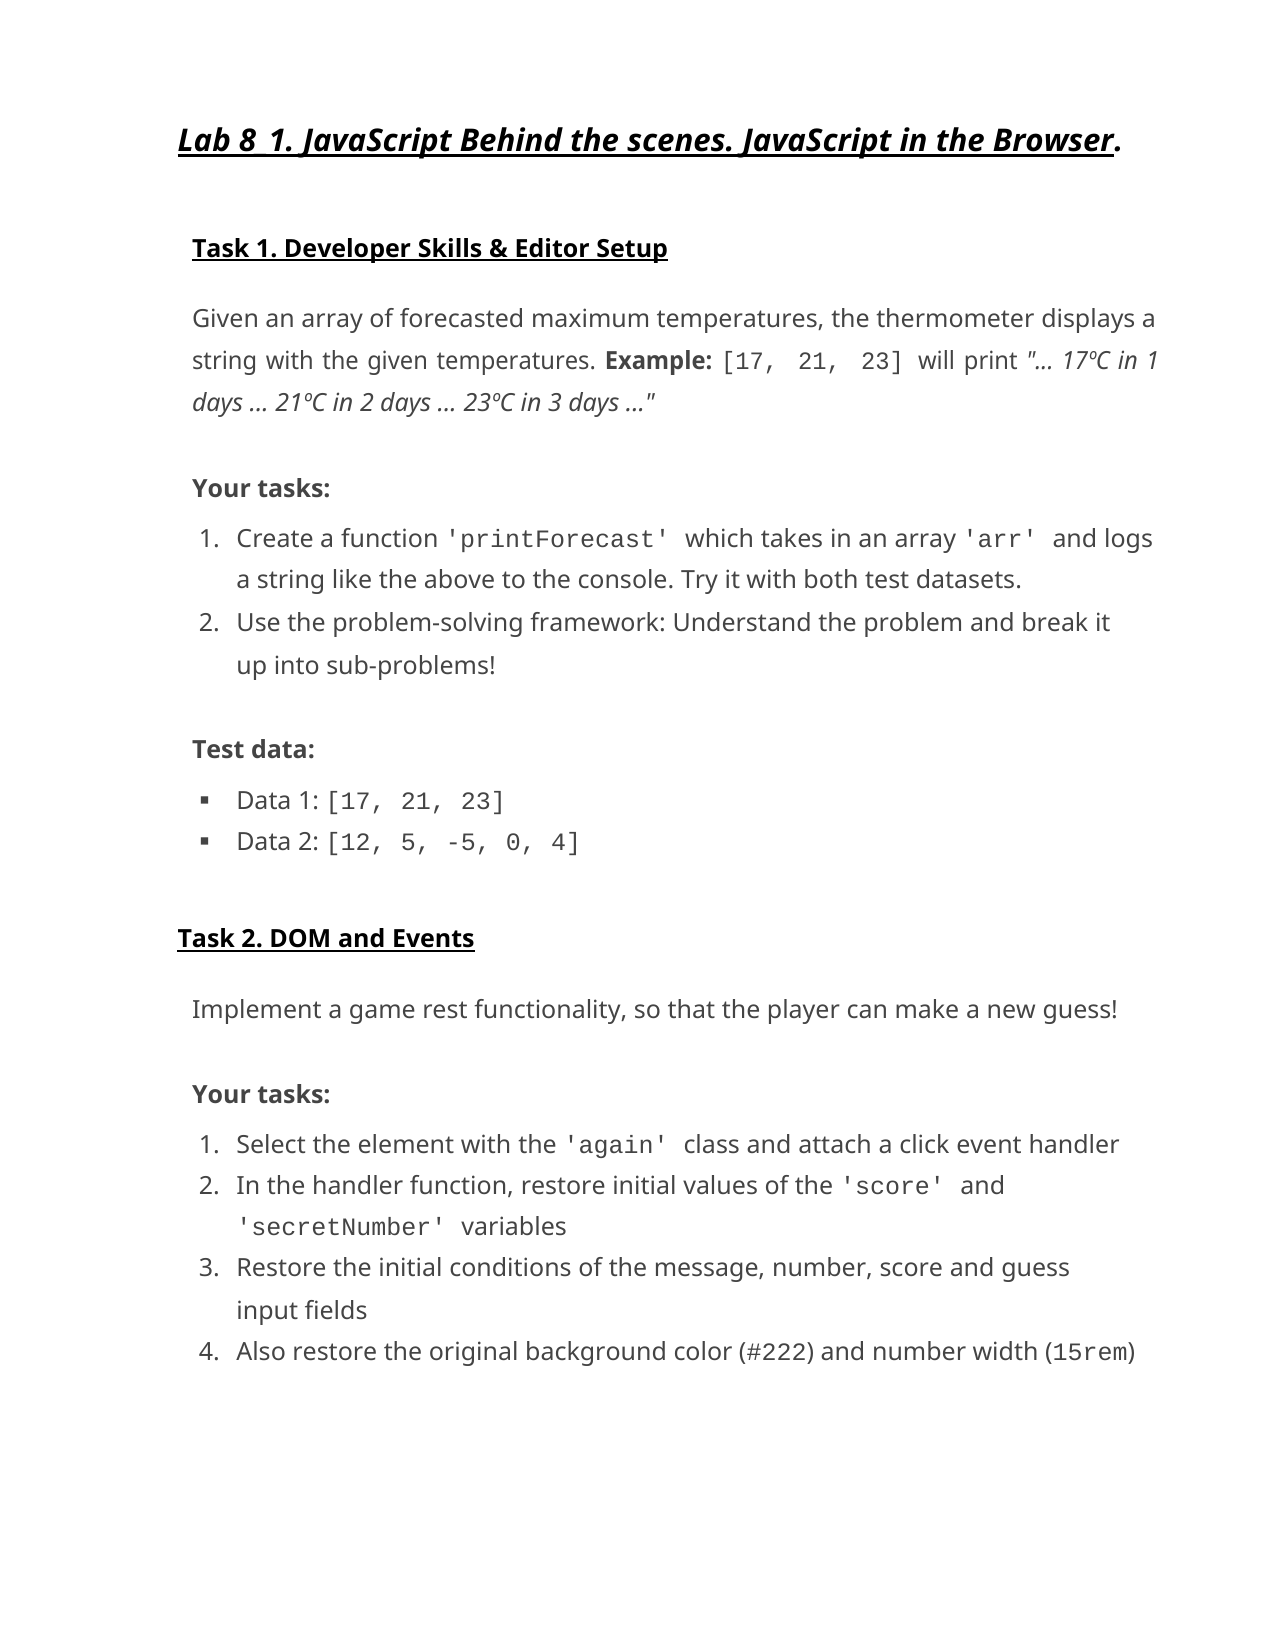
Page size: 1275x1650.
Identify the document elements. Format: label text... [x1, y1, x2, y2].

list Use the problem-solving framework: Understand the problem and break it up into sub-problems! [199, 605, 1133, 682]
text Implement a game rest functionality, so that the player can make a new guess! [192, 991, 1186, 1025]
list Create a function 'printForecast' which takes in an array 'arr' and logs a string like the above to the console. Try it with both test datasets. [199, 521, 1171, 596]
list Restore the initial conditions of the message, number, score and guess input fields [199, 1249, 1137, 1327]
subtitle Test data: [192, 732, 1186, 766]
text Task 2. DOM and Events [177, 921, 1123, 955]
list Select the element with the 'again' class and attach a click event handler [199, 1127, 1186, 1161]
list Data 2: [12, 5, -5, 0, 4] [199, 824, 1186, 858]
text Task 1. Developer Skills & Editor Setup [192, 231, 1123, 265]
text Given an array of forecasted maximum temperatures, the thermometer displays a string with the given temperatures. Example: [17, 21, 23] will print "... 17ºC in 1 days ... 21ºC in 2 days ... 23ºC in 3 days ..." [192, 301, 1186, 419]
subtitle Your tasks: [192, 1076, 1186, 1111]
subtitle Your tasks: [192, 471, 1186, 505]
list Data 1: [17, 21, 23] [199, 783, 1186, 817]
list In the handler function, restore initial values of the 'score' and [199, 1168, 1186, 1202]
list Also restore the original background color (#222) and number width (15rem) [199, 1335, 1186, 1366]
text 'secretNumber' variables [236, 1209, 1186, 1243]
text Lab 8_1. JavaScript Behind the scenes. JavaScript in the Browser. [177, 118, 1186, 161]
